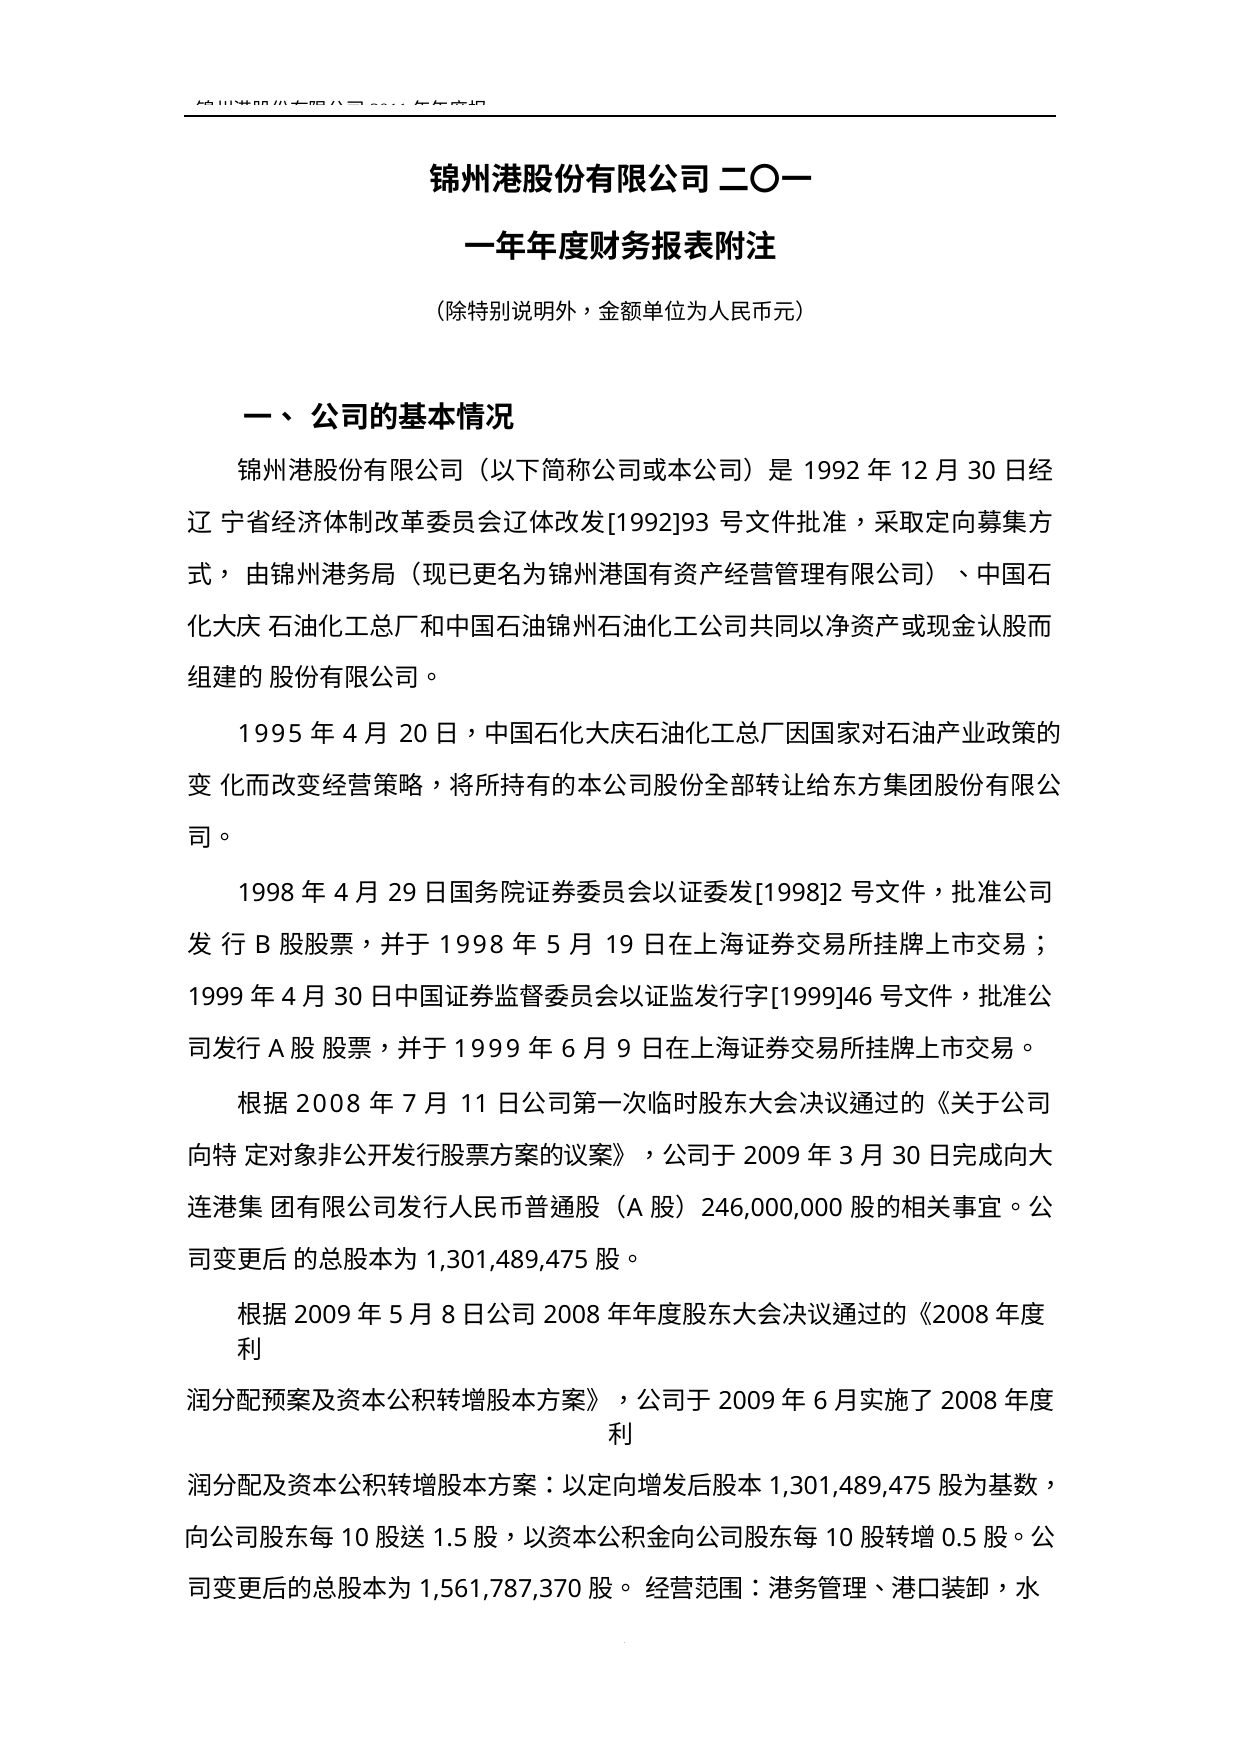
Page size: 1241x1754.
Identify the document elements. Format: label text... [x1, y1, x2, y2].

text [187, 1571, 1054, 1605]
subtitle 一、 公司的基本情况 [243, 397, 1054, 436]
text 1998 年 4 月 29 日国务院证券委员会以证委发[1998]2 号文件，批准公司发 行 B 股股票，并于 1998年5月 19 日在上海证券交易所挂牌上市交易；1999 年 4 月 30 日中国证券监督委员会以证监发行字[1999]46 号文件，批准公司发行 A 股 股票，并于 1999年6月9 日在上海证券交易所挂牌上市交易。 [187, 875, 1053, 1064]
text 根据 2008年7月 11 日公司第一次临时股东大会决议通过的《关于公司向特 定对象非公开发行股票方案的议案》，公司于 2009 年 3 月 30 日完成向大连港集 团有限公司发行人民币普通股（A 股）246,000,000 股的相关事宜。公司变更后 的总股本为 1,301,489,475 股。 [187, 1086, 1053, 1276]
text 润分配预案及资本公积转增股本方案》，公司于 2009 年 6 月实施了 2008 年度利 [176, 1383, 1064, 1451]
subtitle 锦州港股份有限公司 二〇一一年年度财务报表附注 [416, 157, 824, 267]
text 润分配及资本公积转增股本方案：以定向增发后股本 1,301,489,475 股为基数， [185, 1468, 1064, 1502]
text 向公司股东每 10 股送 1.5 股，以资本公积金向公司股东每 10 股转增 0.5 股。公 [176, 1519, 1064, 1553]
text 根据 2009 年 5 月 8 日公司 2008 年年度股东大会决议通过的《2008 年度利 [237, 1297, 1054, 1365]
text 锦州港股份有限公司（以下简称公司或本公司）是 1992 年 12 月 30 日经辽 宁省经济体制改革委员会辽体改发[1992]93 号文件批准，采取定向募集方式， 由锦州港务局（现已更名为锦州港国有资产经营管理有限公司）、中国石化大庆 石油化工总厂和中国石油锦州石油化工公司共同以净资产或现金认股而组建的 股份有限公司。 [187, 453, 1054, 694]
text （除特别说明外，金额单位为人民币元） [416, 296, 824, 326]
text 1995年4月 20 日，中国石化大庆石油化工总厂因国家对石油产业政策的变 化而改变经营策略，将所持有的本公司股份全部转让给东方集团股份有限公司。 [187, 716, 1063, 853]
